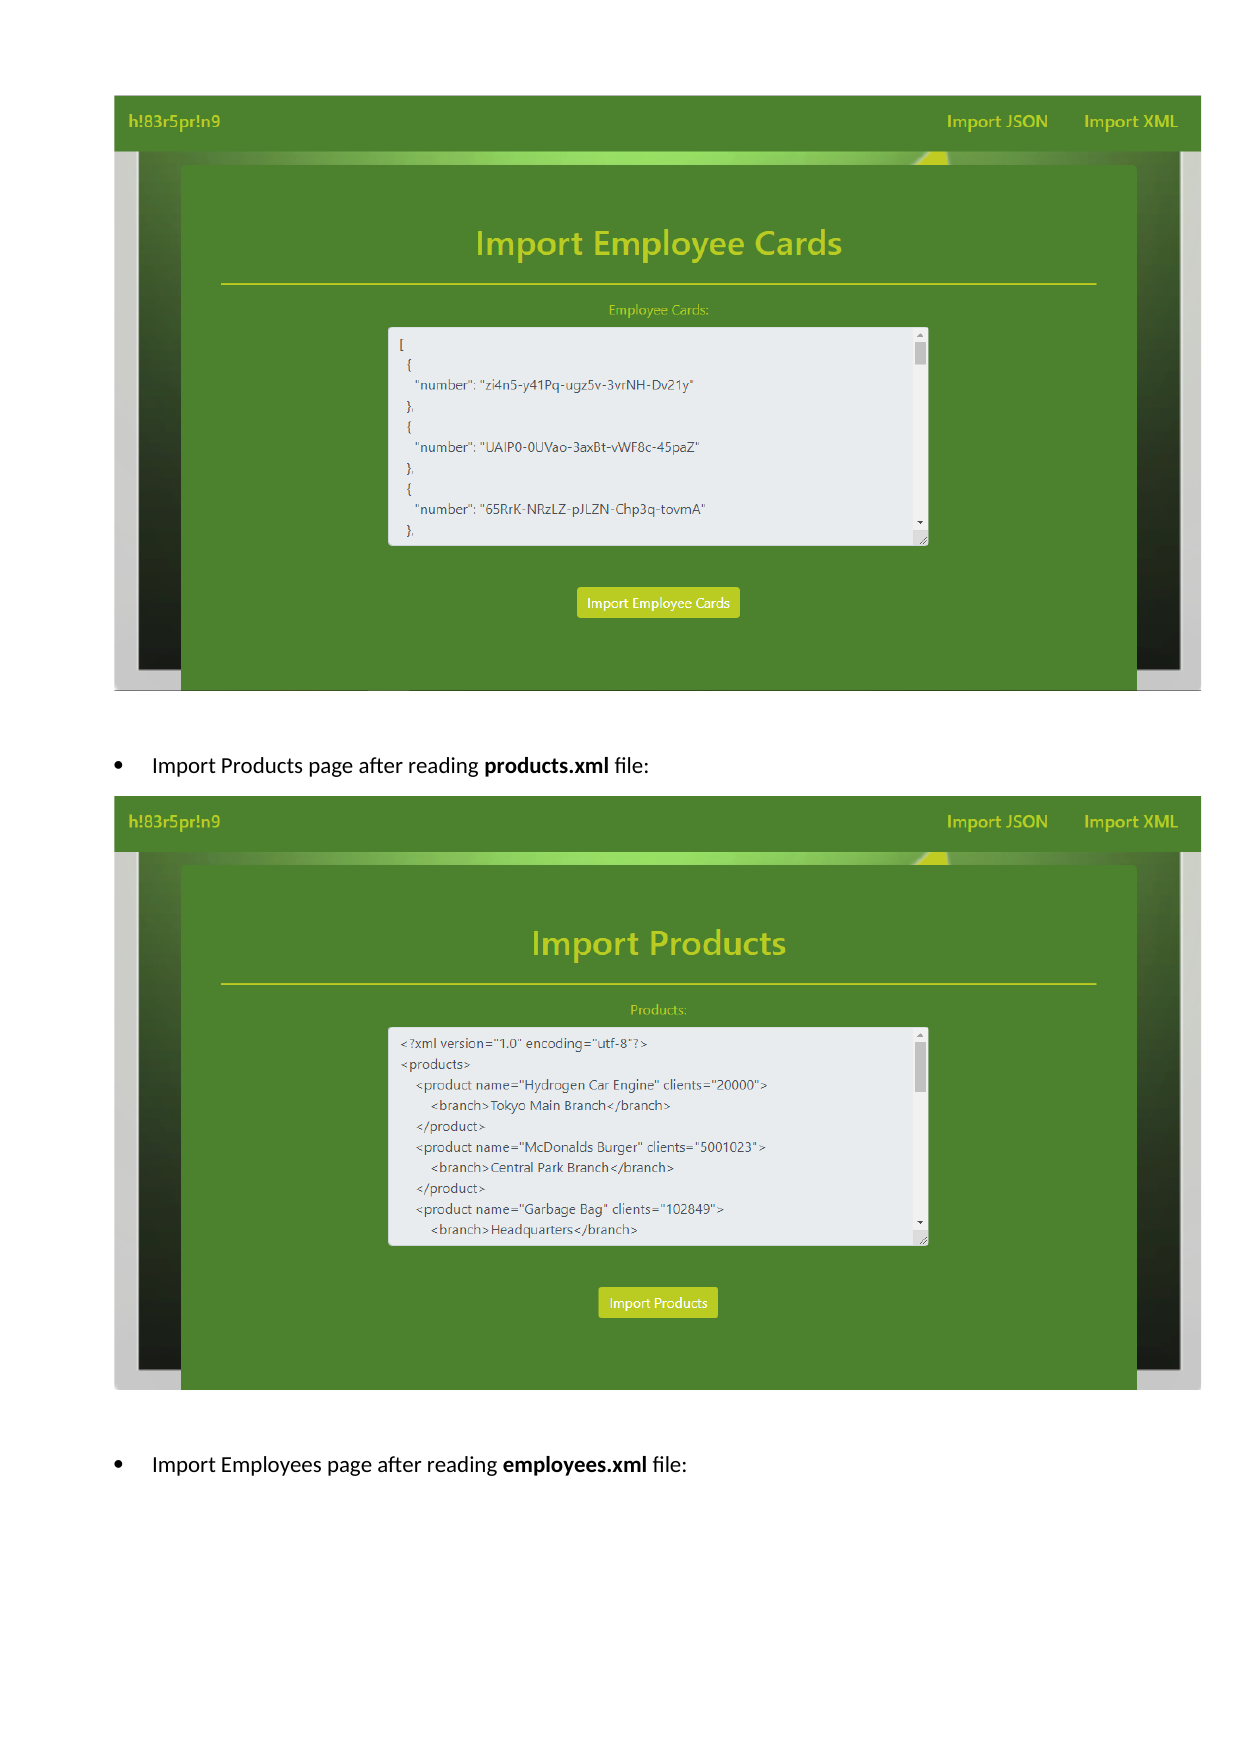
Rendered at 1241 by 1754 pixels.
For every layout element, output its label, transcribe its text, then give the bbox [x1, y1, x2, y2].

picture [114, 95, 1202, 691]
list Import Products page after reading products.xml file: [114, 751, 1163, 779]
list Import Employees page after reading employees.xml file: [114, 1451, 1163, 1478]
picture [114, 796, 1202, 1390]
